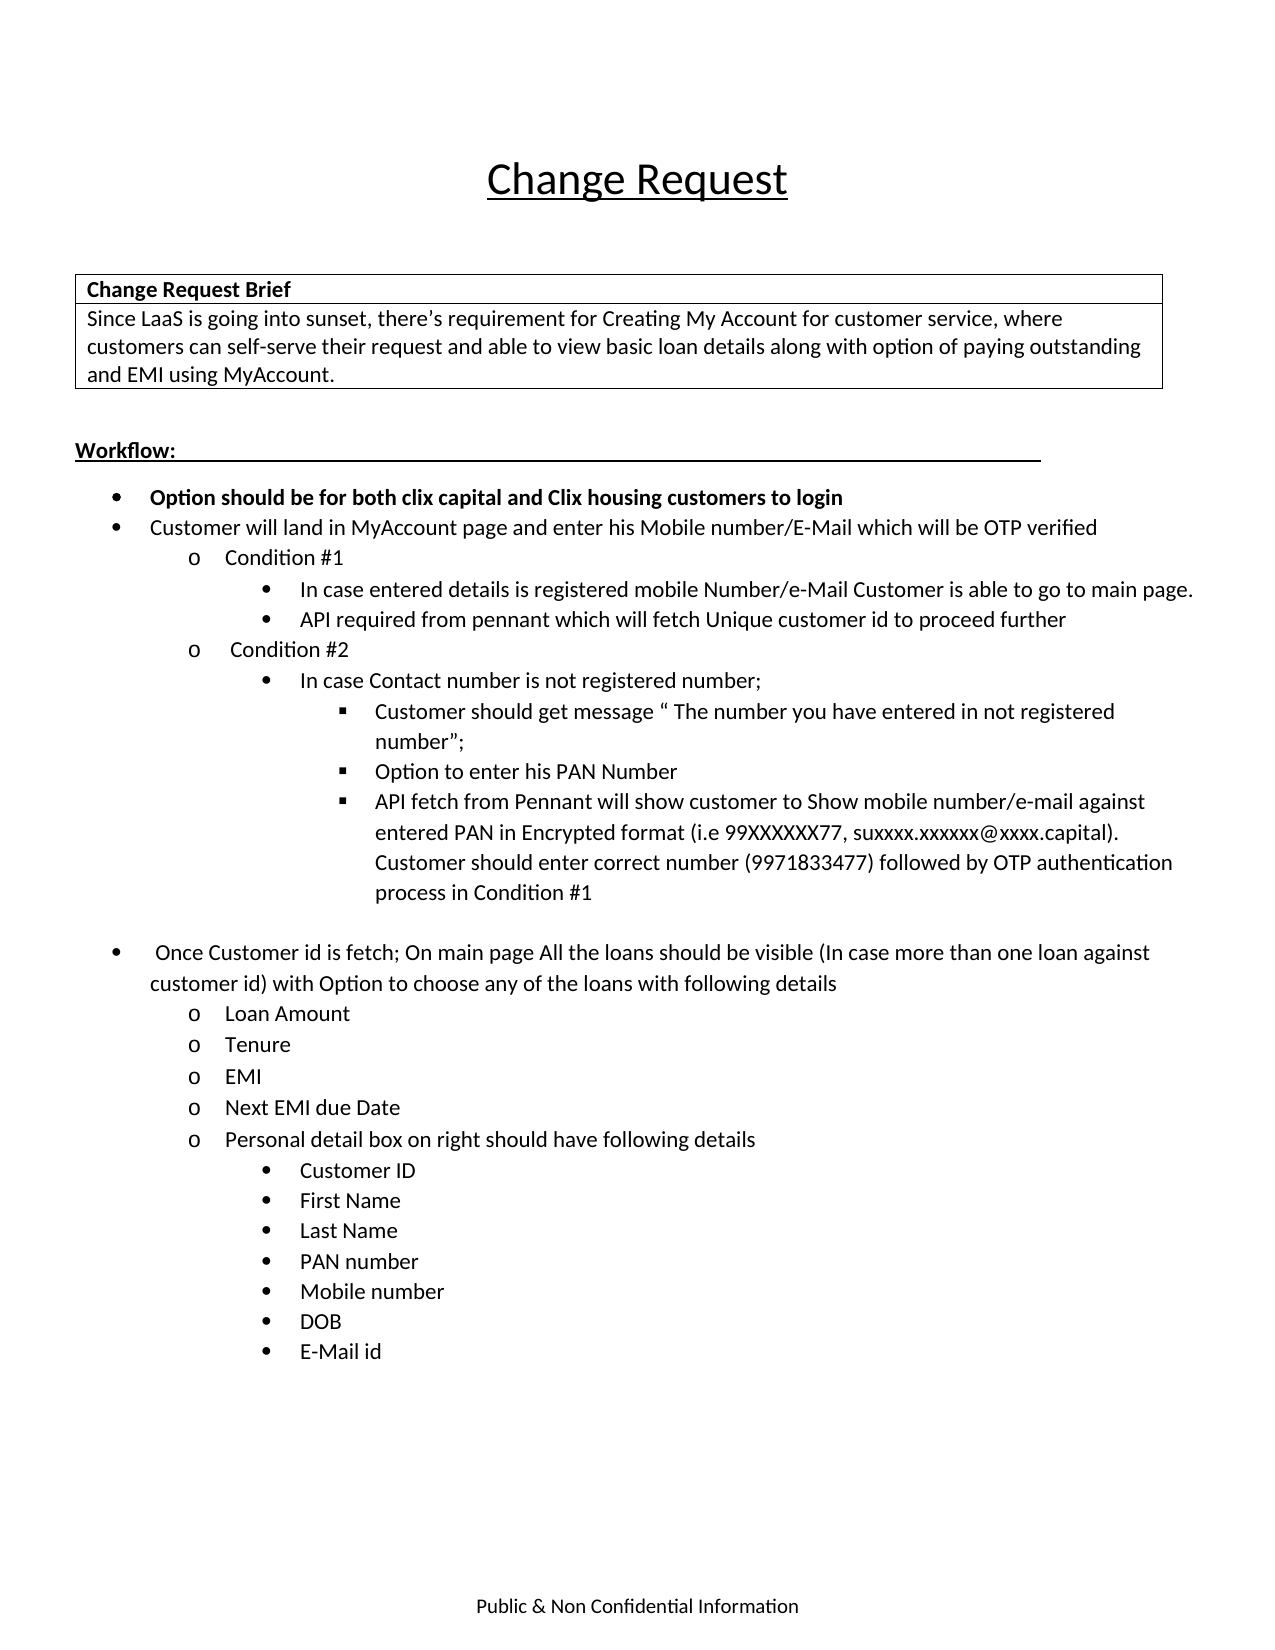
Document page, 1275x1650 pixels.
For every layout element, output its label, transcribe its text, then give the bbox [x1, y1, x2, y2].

list Once Customer id is fetch; On main page All the loans should be visible (In case more than one loan against customer id) with Option to choose any of the loans with following details [112, 938, 1200, 997]
list Option should be for both clix capital and Clix housing customers to login [112, 483, 1200, 511]
list Customer will land in MyAccount page and enter his Mobile number/E-Mail which will be OTP verified [112, 513, 1200, 541]
list Customer should get message “ The number you have entered in not registered number”; [337, 697, 1200, 755]
list E-Mail id [262, 1337, 1200, 1365]
list Next EMI due Date [187, 1093, 1200, 1122]
list Tenure [187, 1030, 1200, 1059]
list Mobile number [262, 1277, 1200, 1305]
list Last Name [262, 1217, 1200, 1244]
list Condition #1 [187, 543, 1200, 572]
list EMI [187, 1062, 1200, 1091]
list DOB [262, 1307, 1200, 1335]
text Change Request [75, 150, 1200, 206]
list Customer ID [262, 1156, 1200, 1184]
table_header Change Request Brief [76, 275, 1162, 303]
list Personal detail box on right should have following details [187, 1125, 1200, 1154]
list PAN number [262, 1247, 1200, 1275]
list Loan Amount [187, 999, 1200, 1028]
list API required from pennant which will fetch Unique customer id to proceed further [262, 605, 1200, 633]
text Workflow: [75, 436, 1200, 464]
list In case entered details is registered mobile Number/e-Mail Customer is able to go to main page. [262, 575, 1200, 603]
table_cell Since LaaS is going into sunset, there’s requirement for Creating My Account for customer service, where customers can self-serve their request and able to view basic loan details along with option of paying outstanding and EMI using MyAccount. [76, 304, 1162, 388]
list Condition #2 [187, 635, 1200, 664]
list First Name [262, 1186, 1200, 1214]
list API fetch from Pennant will show customer to Show mobile number/e-mail against entered PAN in Encrypted format (i.e 99XXXXXX77, suxxxx.xxxxxx@xxxx.capital). Customer should enter correct number (9971833477) followed by OTP authentication process in Condition #1 [337, 787, 1200, 906]
list In case Contact number is not registered number; [262, 667, 1200, 694]
list Option to enter his PAN Number [337, 757, 1200, 785]
